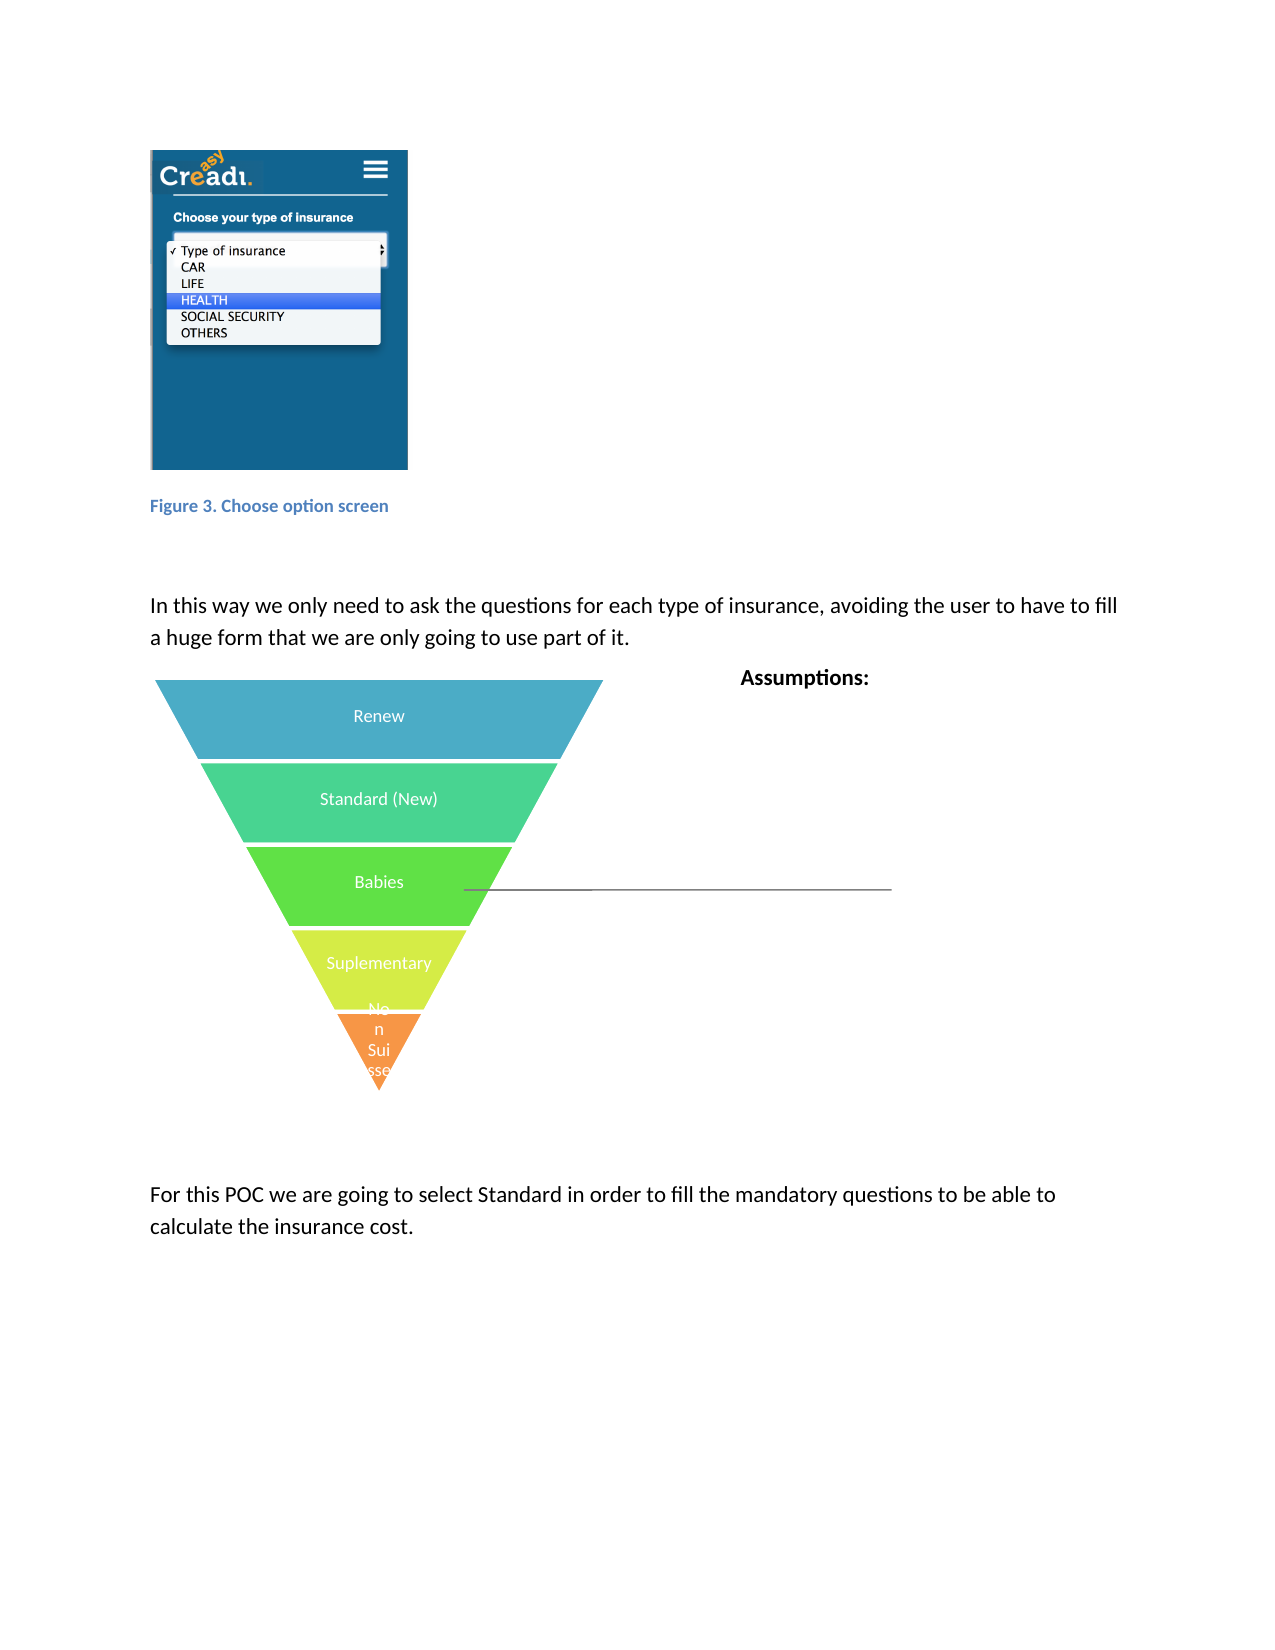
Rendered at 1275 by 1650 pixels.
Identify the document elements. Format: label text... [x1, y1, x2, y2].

text In this way we only need to ask the questions for each type of insurance, avoiding the user to have to fill a huge form that we are only going to use part of it. [150, 591, 1125, 651]
picture [150, 150, 413, 470]
text For this POC we are going to select Standard in order to fill the mandatory questions to be able to calculate the insurance cost. [150, 1180, 1125, 1240]
